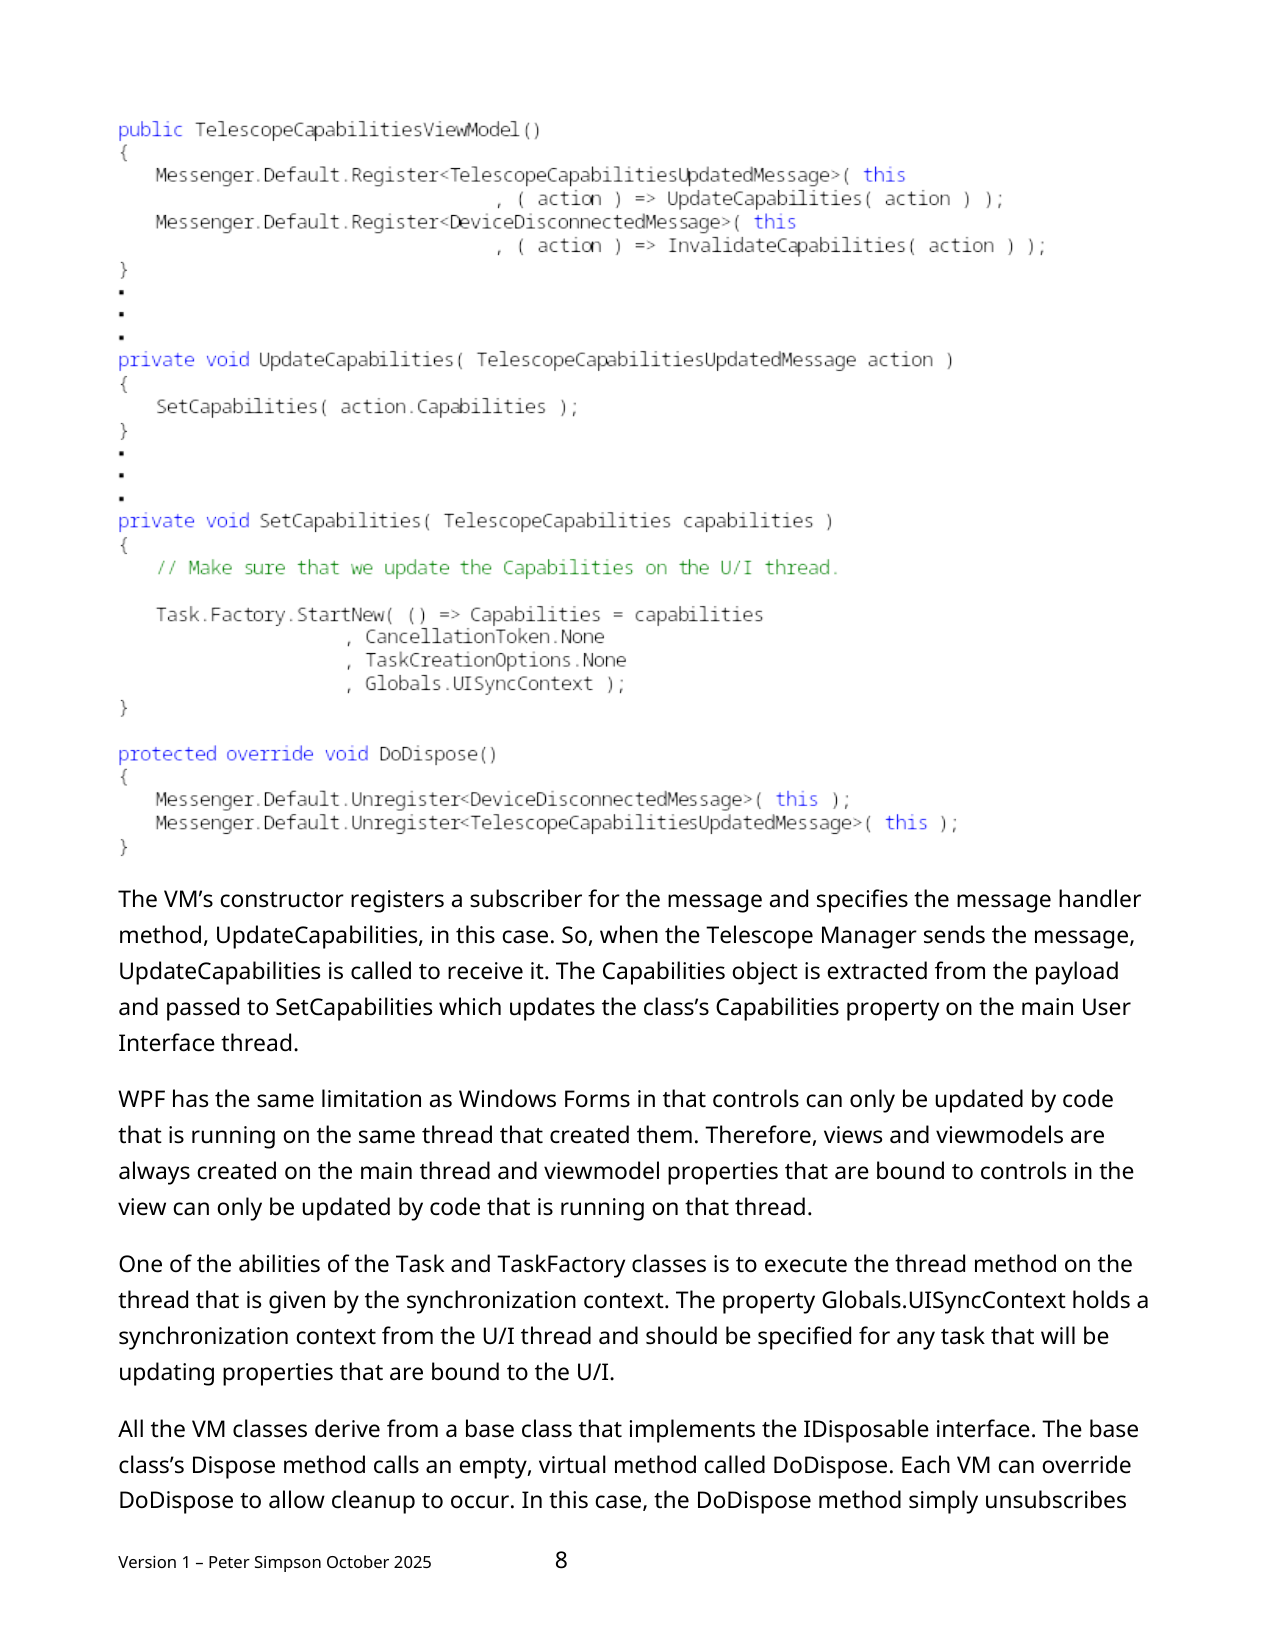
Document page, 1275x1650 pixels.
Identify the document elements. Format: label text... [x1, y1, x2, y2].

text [118, 1413, 1157, 1516]
text The VM’s constructor registers a subscriber for the message and specifies the message handler method, UpdateCapabilities, in this case. So, when the Telescope Manager sends the message, UpdateCapabilities is called to receive it. The Capabilities object is extracted from the payload and passed to SetCapabilities which updates the class’s Capabilities property on the main User Interface thread. [118, 883, 1157, 1058]
text WPF has the same limitation as Windows Forms in that controls can only be updated by code that is running on the same thread that created them. Therefore, views and viewmodels are always created on the main thread and viewmodel properties that are bound to controls in the view can only be updated by code that is running on that thread. [118, 1083, 1157, 1222]
text One of the abilities of the Task and TaskFactory classes is to execute the thread method on the thread that is given by the synchronization context. The property Globals.UISyncContext holds a synchronization context from the U/I thread and should be specified for any task that will be updating properties that are bound to the U/I. [118, 1248, 1157, 1387]
